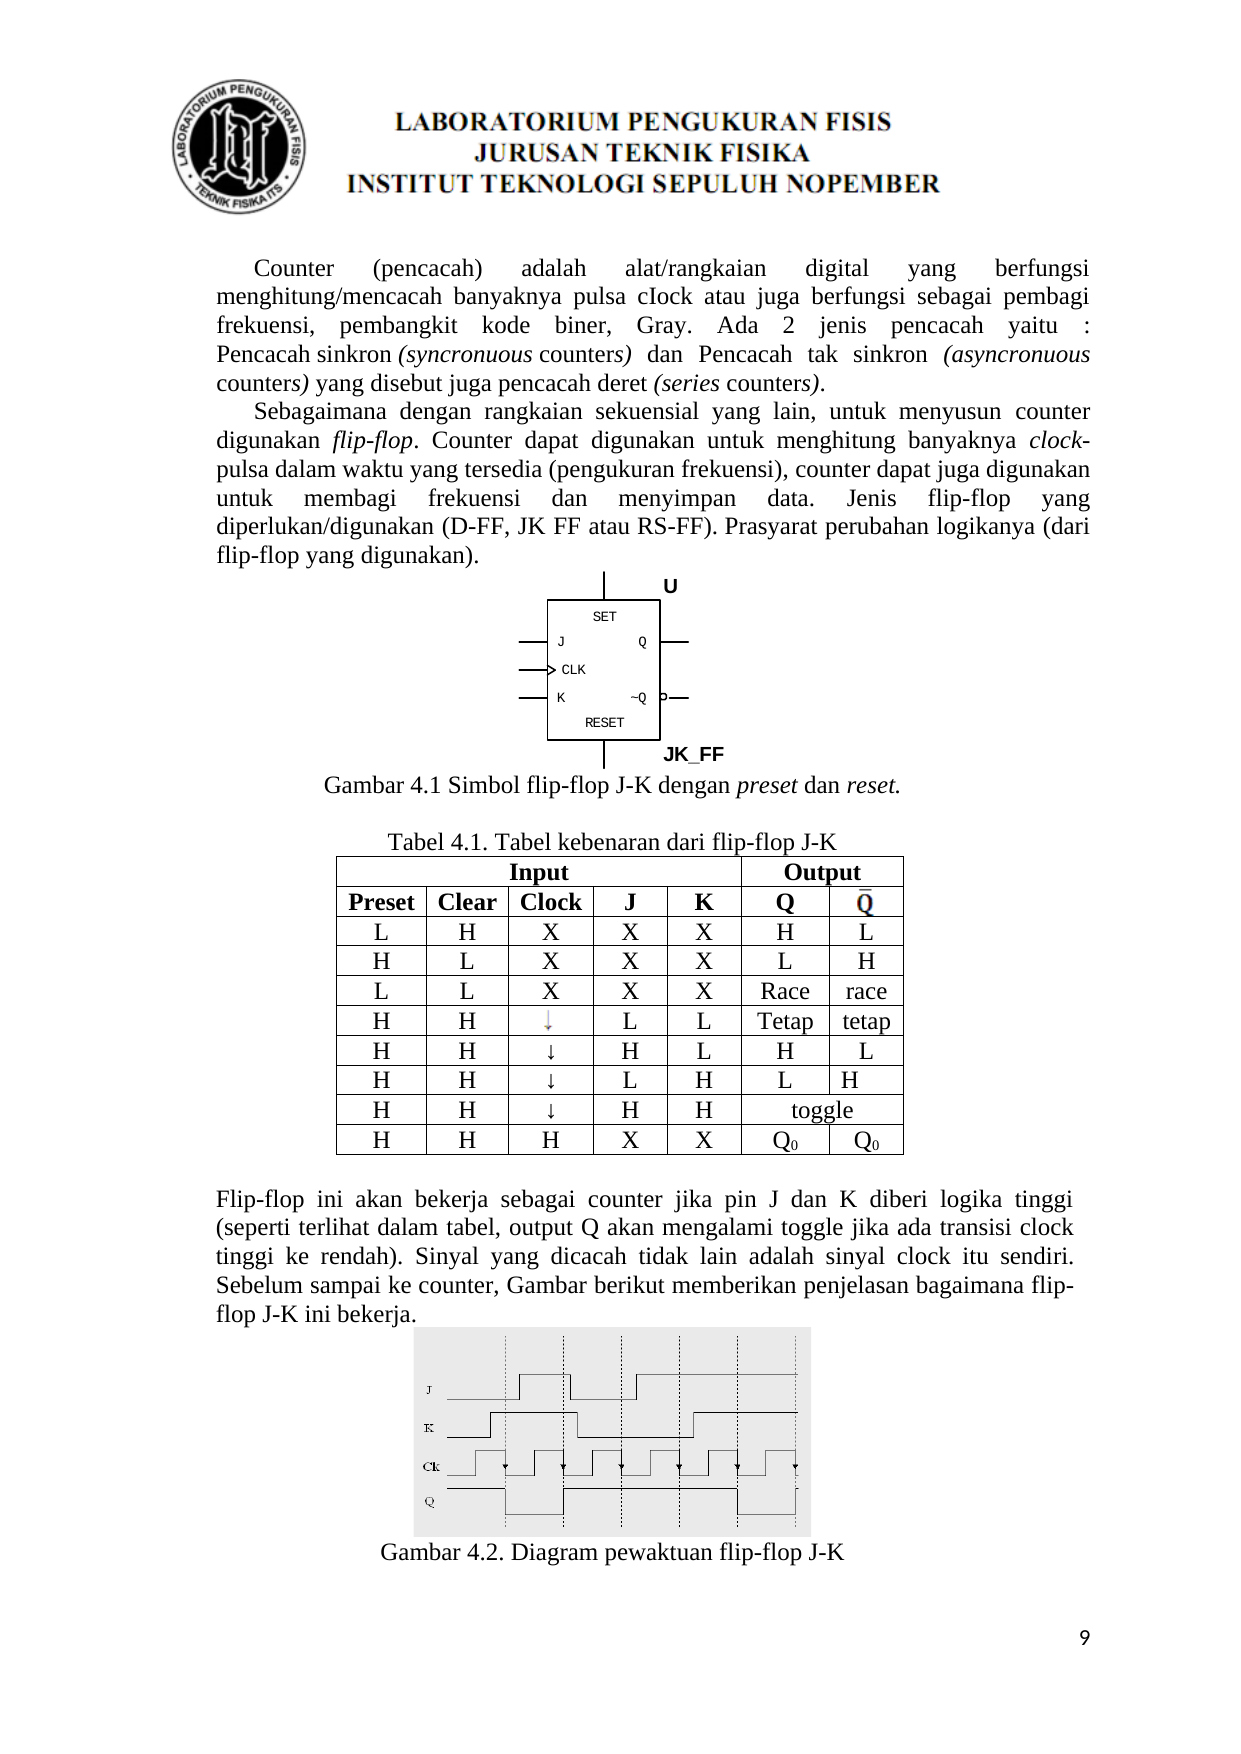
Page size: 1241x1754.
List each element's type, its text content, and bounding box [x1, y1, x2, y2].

table_cell H [509, 1125, 593, 1154]
table_cell Q0 [742, 1125, 829, 1154]
table_cell H [337, 1095, 426, 1124]
table_cell Preset [337, 887, 426, 916]
table_cell L [594, 1006, 667, 1035]
table_cell Clock [509, 887, 593, 916]
table_cell L [830, 1036, 903, 1064]
picture [543, 1006, 558, 1031]
table_cell H [337, 1036, 426, 1064]
table_cell tetap [830, 1006, 903, 1035]
table_cell Clear [427, 887, 508, 916]
table_cell X [668, 946, 741, 975]
table_cell Race [742, 976, 829, 1005]
table_cell X [594, 946, 667, 975]
table_cell H [427, 1066, 508, 1094]
table_cell H [337, 946, 426, 975]
picture [856, 886, 877, 916]
table_cell X [594, 1125, 667, 1154]
text Gambar 4.1 Simbol flip-flop J-K dengan preset dan reset. [150, 770, 1074, 798]
table_cell H [742, 917, 829, 945]
text Tabel 4.1. Tabel kebenaran dari flip-flop J-K [150, 827, 1074, 856]
table_cell X [594, 917, 667, 945]
table_cell race [830, 976, 903, 1005]
text Gambar 4.2. Diagram pewaktuan flip-flop J-K [150, 1537, 1074, 1566]
table_cell toggle [742, 1095, 903, 1124]
table_cell L [337, 976, 426, 1005]
table_cell X [668, 917, 741, 945]
table_cell H [594, 1095, 667, 1124]
text Sebagaimana dengan rangkaian sekuensial yang lain, untuk menyusun counter digunakan flip-flop. Counter dapat digunakan untuk menghitung banyaknya clock-pulsa dalam waktu yang tersedia (pengukuran frekuensi), counter dapat juga digunakan untuk membagi frekuensi dan menyimpan data. Jenis flip-flop yang diperlukan/digunakan (D-FF, JK FF atau RS-FF). Prasyarat perubahan logikanya (dari flip-flop yang digunakan). [216, 396, 1090, 569]
table_cell L [594, 1066, 667, 1094]
table_cell L [742, 1066, 829, 1094]
table_cell H [594, 1036, 667, 1064]
table_cell [830, 887, 856, 916]
table_cell H [427, 1095, 508, 1124]
table_cell K [668, 887, 741, 916]
text Counter (pencacah) adalah alat/rangkaian digital yang berfungsi menghitung/mencacah banyaknya pulsa cIock atau juga berfungsi sebagai pembagi frekuensi, pembangkit kode biner, Gray. Ada 2 jenis pencacah yaitu : Pencacah sinkron (syncronuous counters) dan Pencacah tak sinkron (asyncronuous counters) yang disebut juga pencacah deret (series counters). [216, 253, 1090, 396]
table_cell Q0 [830, 1125, 903, 1154]
picture [413, 1327, 812, 1537]
table_cell H [337, 1066, 426, 1094]
table_cell H [427, 1006, 508, 1035]
table_cell L [830, 917, 903, 945]
table_cell ↓ [509, 1095, 593, 1124]
table_cell H [427, 1036, 508, 1064]
table_header Output [742, 857, 903, 886]
table_cell H [668, 1095, 741, 1124]
table_cell X [509, 946, 593, 975]
text Flip-flop ini akan bekerja sebagai counter jika pin J dan K diberi logika tinggi (seperti terlihat dalam tabel, output Q akan mengalami toggle jika ada transisi clock tinggi ke rendah). Sinyal yang dicacah tidak lain adalah sinyal clock itu sendiri. Sebelum sampai ke counter, Gambar berikut memberikan penjelasan bagaimana flip-flop J-K ini bekerja. [216, 1184, 1075, 1327]
table_cell X [509, 976, 593, 1005]
table_cell L [668, 1006, 741, 1035]
table_cell H [830, 946, 903, 975]
table_cell H [337, 1006, 426, 1035]
table_cell X [594, 976, 667, 1005]
table_cell ↓ [509, 1066, 593, 1094]
table_cell H [427, 917, 508, 945]
table_header Input [337, 857, 741, 886]
table_cell L [668, 1036, 741, 1064]
table_cell H [337, 1125, 426, 1154]
table_cell H [830, 1066, 903, 1094]
table_cell ↓ [509, 1036, 593, 1064]
table_cell X [668, 1125, 741, 1154]
table_cell H [668, 1066, 741, 1094]
table_cell [877, 887, 903, 916]
table_cell X [509, 917, 593, 945]
table_cell H [742, 1036, 829, 1064]
table_cell L [427, 976, 508, 1005]
table_cell [509, 1006, 593, 1035]
table_cell Tetap [742, 1006, 829, 1035]
table_cell H [427, 1125, 508, 1154]
table_cell L [427, 946, 508, 975]
table_cell Q [742, 887, 829, 916]
table_cell X [668, 976, 741, 1005]
picture [150, 75, 957, 225]
table_cell L [337, 917, 426, 945]
table_cell L [742, 946, 829, 975]
table_cell J [594, 887, 667, 916]
